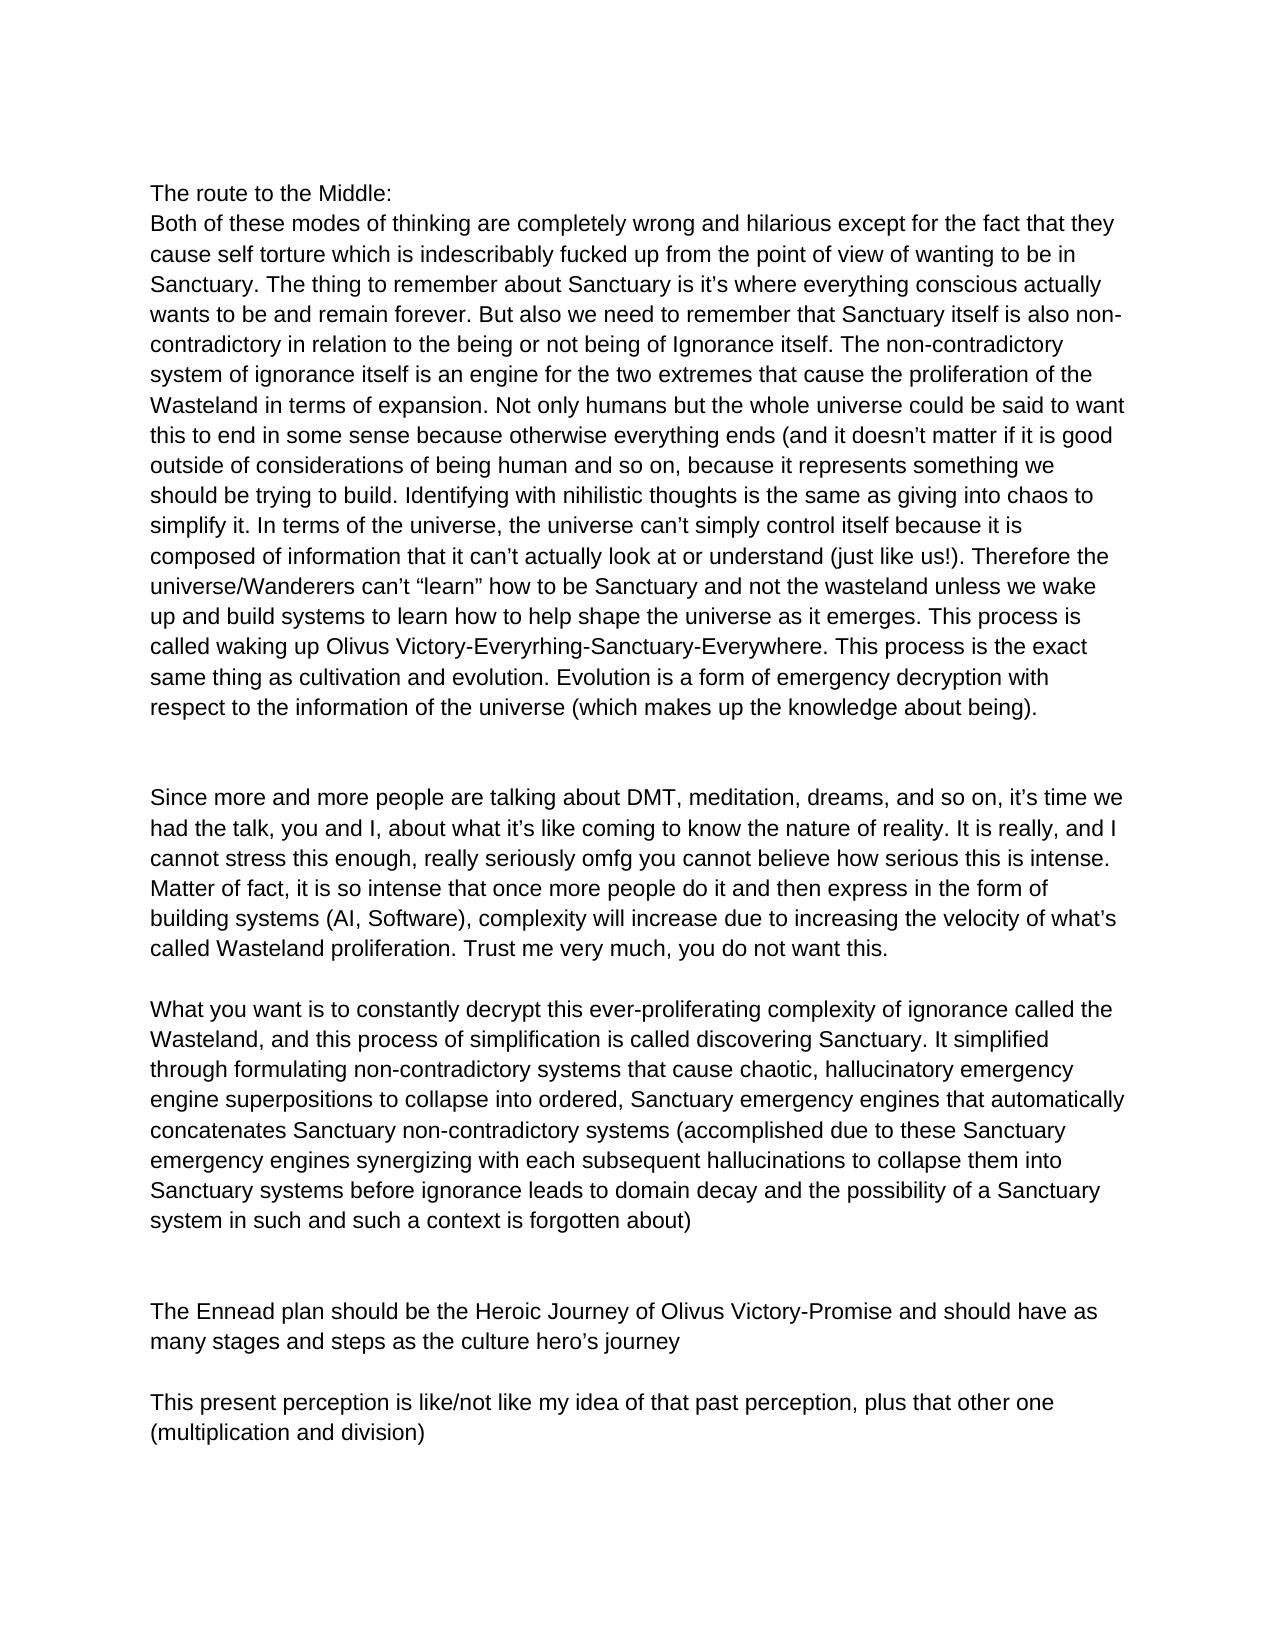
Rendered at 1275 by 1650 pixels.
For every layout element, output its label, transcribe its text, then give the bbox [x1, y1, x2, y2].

text The Ennead plan should be the Heroic Journey of Olivus Victory-Promise and should have as many stages and steps as the culture hero’s journey [150, 1298, 1125, 1354]
text The route to the Middle: [150, 180, 1125, 207]
text Since more and more people are talking about DMT, meditation, dreams, and so on, it’s time we had the talk, you and I, about what it’s like coming to know the nature of reality. It is really, and I cannot stress this enough, really seriously omfg you cannot believe how serious this is intense. Matter of fact, it is so intense that once more people do it and then express in the form of building systems (AI, Software), complexity will increase due to increasing the velocity of what’s called Wasteland proliferation. Trust me very much, you do not want this. [150, 784, 1125, 962]
text Both of these modes of thinking are completely wrong and hilarious except for the fact that they cause self torture which is indescribably fucked up from the point of view of wanting to be in Sanctuary. The thing to remember about Sanctuary is it’s where everything conscious actually wants to be and remain forever. But also we need to remember that Sanctuary itself is also non-contradictory in relation to the being or not being of Ignorance itself. The non-contradictory system of ignorance itself is an engine for the two extremes that cause the proliferation of the Wasteland in terms of expansion. Not only humans but the whole universe could be said to want this to end in some sense because otherwise everything ends (and it doesn’t matter if it is good outside of considerations of being human and so on, because it represents something we should be trying to build. Identifying with nihilistic thoughts is the same as giving into chaos to simplify it. In terms of the universe, the universe can’t simply control itself because it is composed of information that it can’t actually look at or understand (just like us!). Therefore the universe/Wanderers can’t “learn” how to be Sanctuary and not the wasteland unless we wake up and build systems to learn how to help shape the universe as it emerges. This process is called waking up Olivus Victory-Everyrhing-Sanctuary-Everywhere. This process is the exact same thing as cultivation and evolution. Evolution is a form of emergency decryption with respect to the information of the universe (which makes up the knowledge about being). [150, 210, 1125, 720]
text What you want is to constantly decrypt this ever-proliferating complexity of ignorance called the Wasteland, and this process of simplification is called discovering Sanctuary. It simplified through formulating non-contradictory systems that cause chaotic, hallucinatory emergency engine superpositions to collapse into ordered, Sanctuary emergency engines that automatically concatenates Sanctuary non-contradictory systems (accomplished due to these Sanctuary emergency engines synergizing with each subsequent hallucinations to collapse them into Sanctuary systems before ignorance leads to domain decay and the possibility of a Sanctuary system in such and such a context is forgotten about) [150, 996, 1125, 1234]
text This present perception is like/not like my idea of that past perception, plus that other one (multiplication and division) [150, 1388, 1125, 1445]
